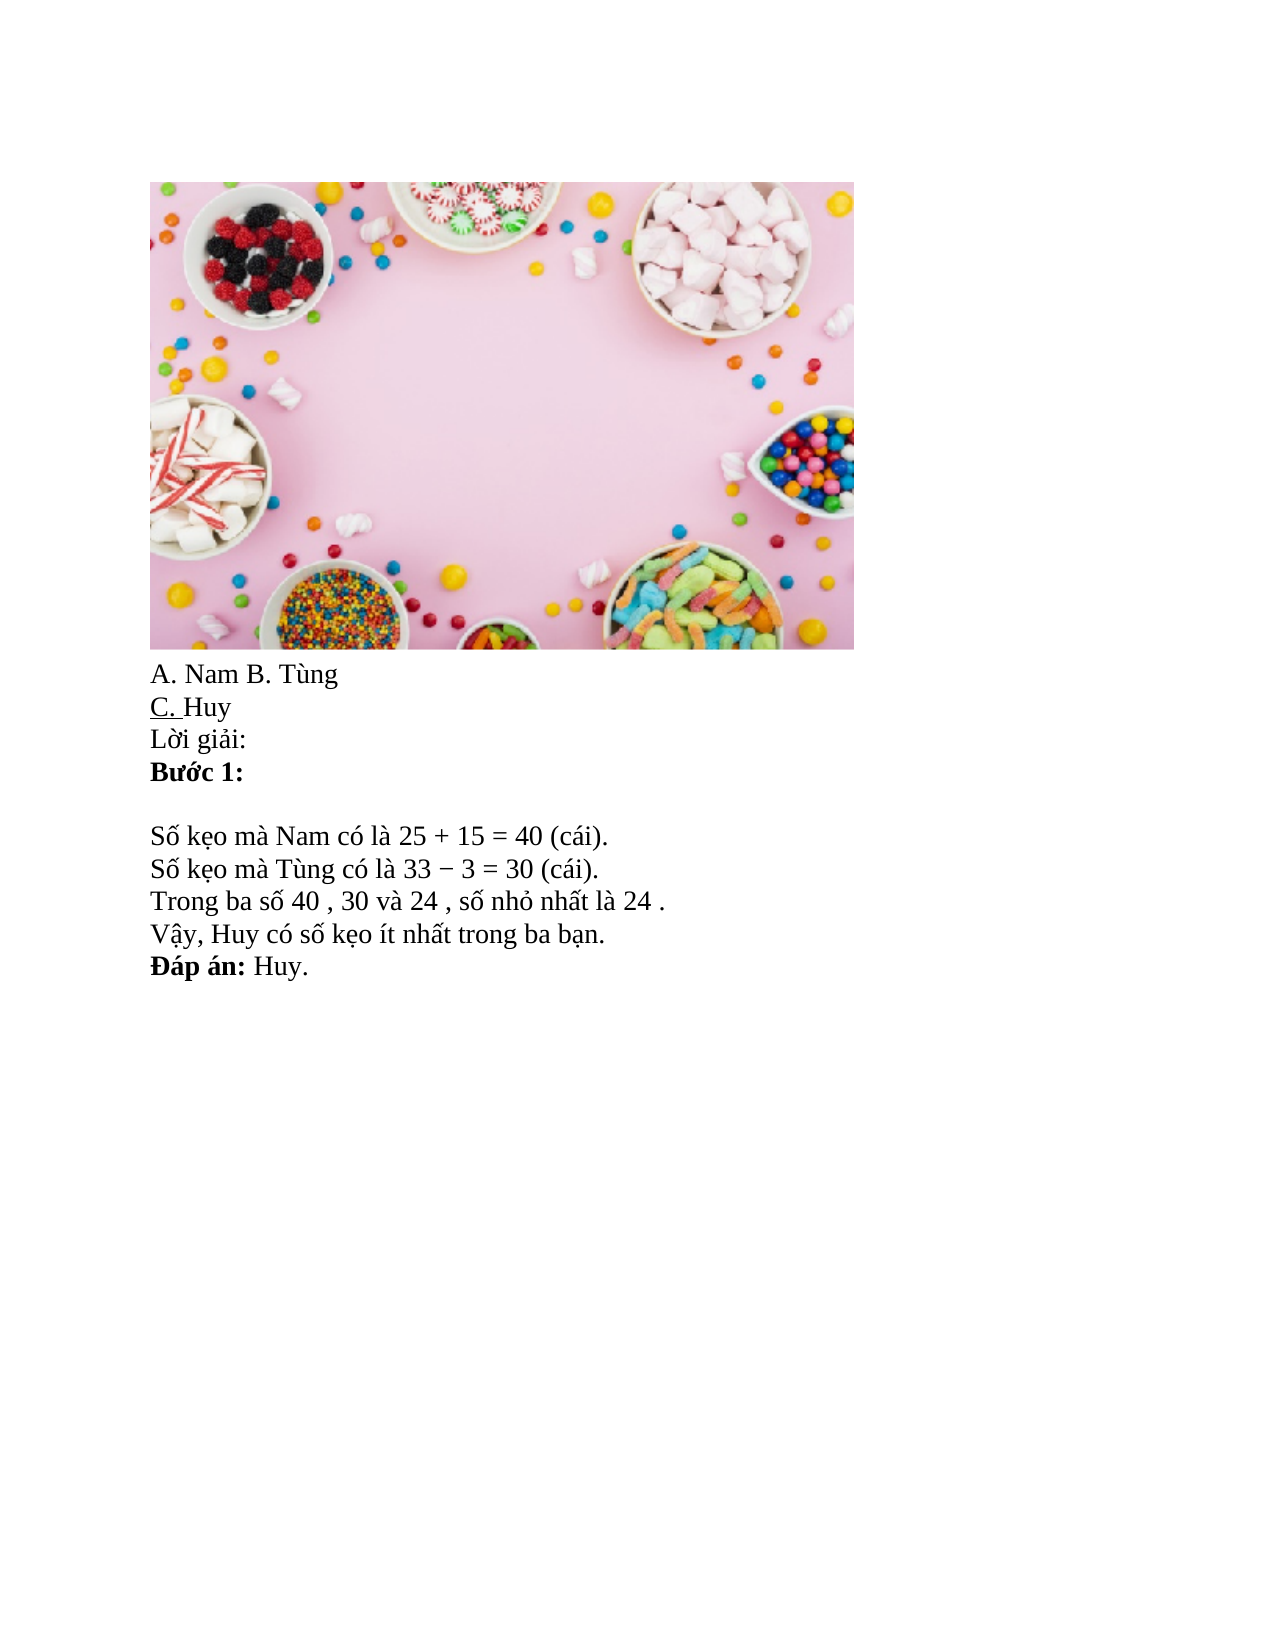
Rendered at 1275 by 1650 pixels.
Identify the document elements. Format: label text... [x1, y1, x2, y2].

text Số kẹo mà Nam có là 25 + 15 = 40 (cái). Số kẹo mà Tùng có là 33 − 3 = 30 (cái). Trong ba số 40 , 30 và 24 , số nhỏ nhất là 24 . Vậy, Huy có số kẹo ít nhất trong ba bạn. Đáp án: Huy. [150, 787, 1125, 981]
text Bước 1: [150, 755, 1125, 787]
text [150, 150, 1125, 652]
picture [150, 182, 854, 653]
text A. Nam B. Tùng [150, 657, 1125, 690]
text Lời giải: [150, 722, 1125, 755]
text C. Huy [150, 690, 1125, 722]
